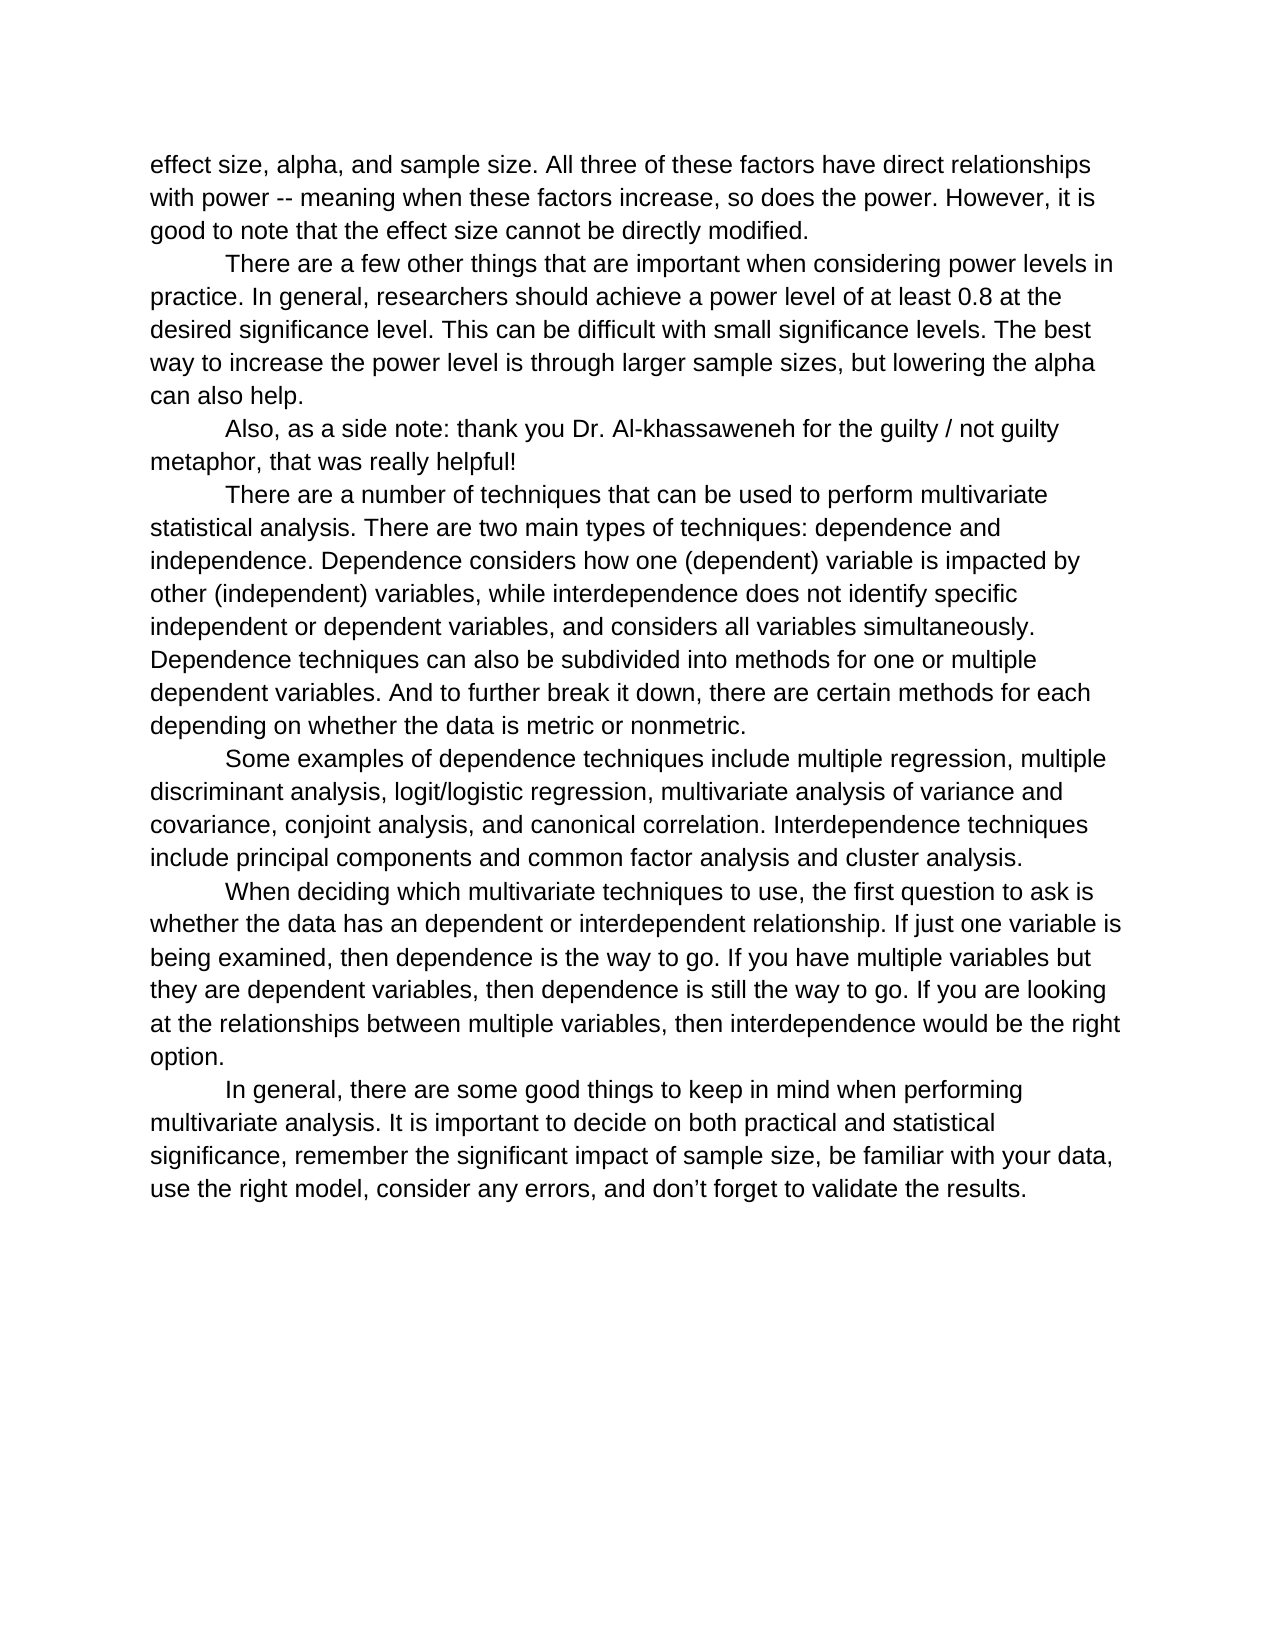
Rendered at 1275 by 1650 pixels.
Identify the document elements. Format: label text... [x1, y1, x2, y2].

text Also, as a side note: thank you Dr. Al-khassaweneh for the guilty / not guilty metaphor, that was really helpful! [150, 414, 1125, 476]
text In general, there are some good things to keep in mind when performing multivariate analysis. It is important to decide on both practical and statistical significance, remember the significant impact of sample size, be familiar with your data, use the right model, consider any errors, and don’t forget to validate the results. [150, 1074, 1125, 1202]
text There are a few other things that are important when considering power levels in practice. In general, researchers should achieve a power level of at least 0.8 at the desired significance level. This can be difficult with small significance levels. The best way to increase the power level is through larger sample sizes, but lowering the alpha can also help. [150, 249, 1125, 410]
text There are a number of techniques that can be used to perform multivariate statistical analysis. There are two main types of techniques: dependence and independence. Dependence considers how one (dependent) variable is impacted by other (independent) variables, while interdependence does not identify specific independent or dependent variables, and considers all variables simultaneously. Dependence techniques can also be subdivided into methods for one or multiple dependent variables. And to further break it down, there are certain methods for each depending on whether the data is metric or nonmetric. [150, 480, 1125, 740]
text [150, 150, 1125, 245]
text When deciding which multivariate techniques to use, the first question to ask is whether the data has an dependent or interdependent relationship. If just one variable is being examined, then dependence is the way to go. If you have multiple variables but they are dependent variables, then dependence is still the way to go. If you are looking at the relationships between multiple variables, then interdependence would be the right option. [150, 876, 1125, 1070]
text Some examples of dependence techniques include multiple regression, multiple discriminant analysis, logit/logistic regression, multivariate analysis of variance and covariance, conjoint analysis, and canonical correlation. Interdependence techniques include principal components and common factor analysis and cluster analysis. [150, 744, 1125, 872]
